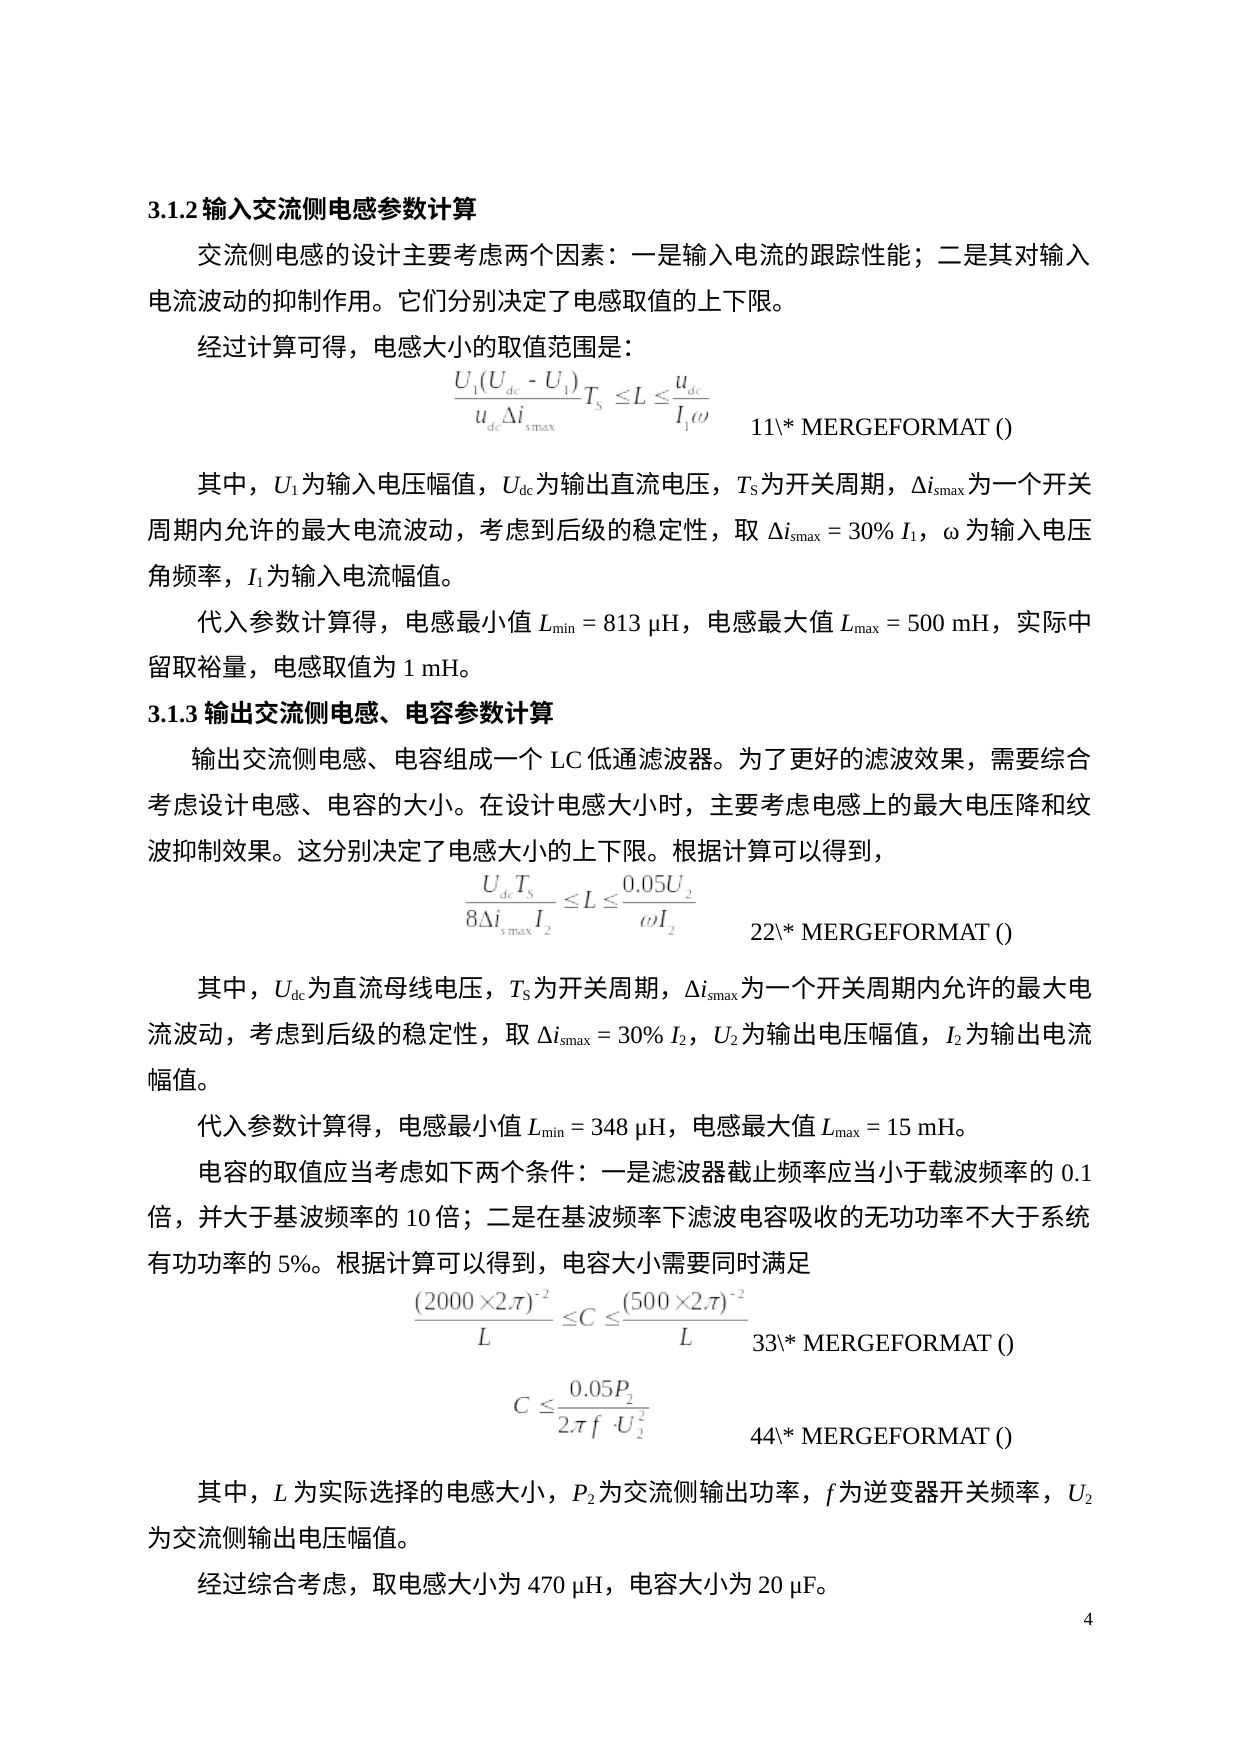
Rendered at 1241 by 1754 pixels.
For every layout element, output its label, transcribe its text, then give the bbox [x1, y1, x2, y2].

text 经过综合考虑，取电感大小为470 μH，电容大小为20 μF。 [148, 1557, 1092, 1603]
text 其中，L为实际选择的电感大小，P2为交流侧输出功率，f为逆变器开关频率，U2为交流侧输出电压幅值。 [148, 1465, 1092, 1557]
text 代入参数计算得，电感最小值Lmin = 813 μH，电感最大值Lmax = 500 mH，实际中留取裕量，电感取值为1 mH。 [148, 594, 1092, 686]
text 电容的取值应当考虑如下两个条件：一是滤波器截止频率应当小于载波频率的0.1倍，并大于基波频率的10倍；二是在基波频率下滤波电容吸收的无功功率不大于系统有功功率的5%。根据计算可以得到，电容大小需要同时满足 [148, 1144, 1092, 1282]
text 其中，Udc为直流母线电压，TS为开关周期，Δismax为一个开关周期内允许的最大电流波动，考虑到后级的稳定性，取Δismax = 30% I2，U2为输出电压幅值，I2为输出电流幅值。 [148, 961, 1092, 1098]
text 代入参数计算得，电感最小值Lmin = 348 μH，电感最大值Lmax = 15 mH。 [148, 1098, 1092, 1144]
text 交流侧电感的设计主要考虑两个因素：一是输入电流的跟踪性能；二是其对输入电流波动的抑制作用。它们分别决定了电感取值的上下限。 [148, 228, 1092, 319]
text 输出交流侧电感、电容组成一个LC低通滤波器。为了更好的滤波效果，需要综合考虑设计电感、电容的大小。在设计电感大小时，主要考虑电感上的最大电压降和纹波抑制效果。这分别决定了电感大小的上下限。根据计算可以得到， [148, 732, 1092, 869]
subtitle 3.1.3 输出交流侧电感、电容参数计算 [148, 686, 1092, 732]
subtitle 3.1.2输入交流侧电感参数计算 [148, 182, 1092, 228]
text 其中，U1为输入电压幅值，Udc为输出直流电压，TS为开关周期，Δismax为一个开关周期内允许的最大电流波动，考虑到后级的稳定性，取Δismax = 30% I1，ω为输入电压角频率，I1为输入电流幅值。 [148, 457, 1092, 594]
text 经过计算可得，电感大小的取值范围是： [148, 319, 1092, 365]
